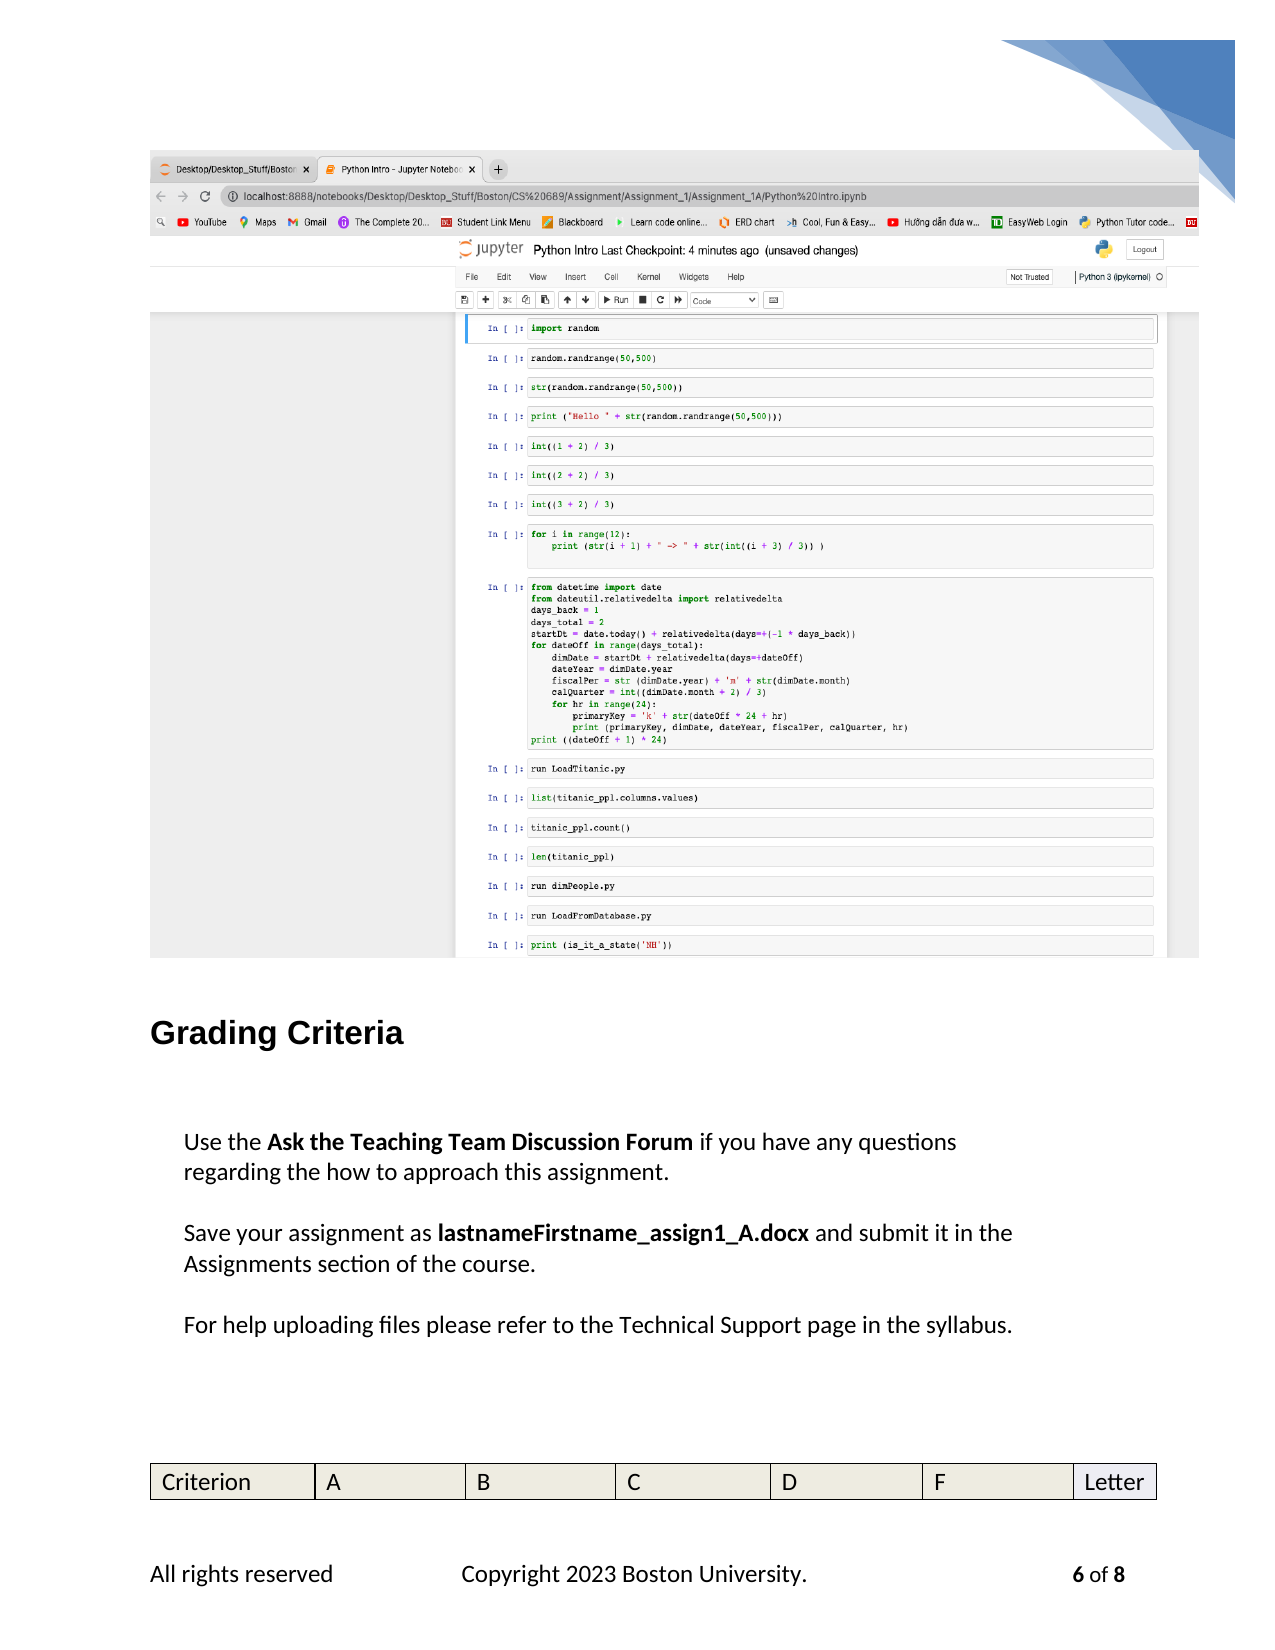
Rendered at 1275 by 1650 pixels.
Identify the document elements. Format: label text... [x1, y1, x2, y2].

table_header C [616, 1464, 770, 1499]
table_header Letter Grade [1074, 1464, 1156, 1499]
picture [150, 40, 1235, 958]
table_header Criterion [151, 1464, 314, 1499]
table_header D [771, 1464, 922, 1499]
table_header A [316, 1464, 465, 1499]
table_header B [466, 1464, 615, 1499]
table_header F [923, 1464, 1073, 1499]
subtitle Grading Criteria [150, 1013, 1125, 1051]
